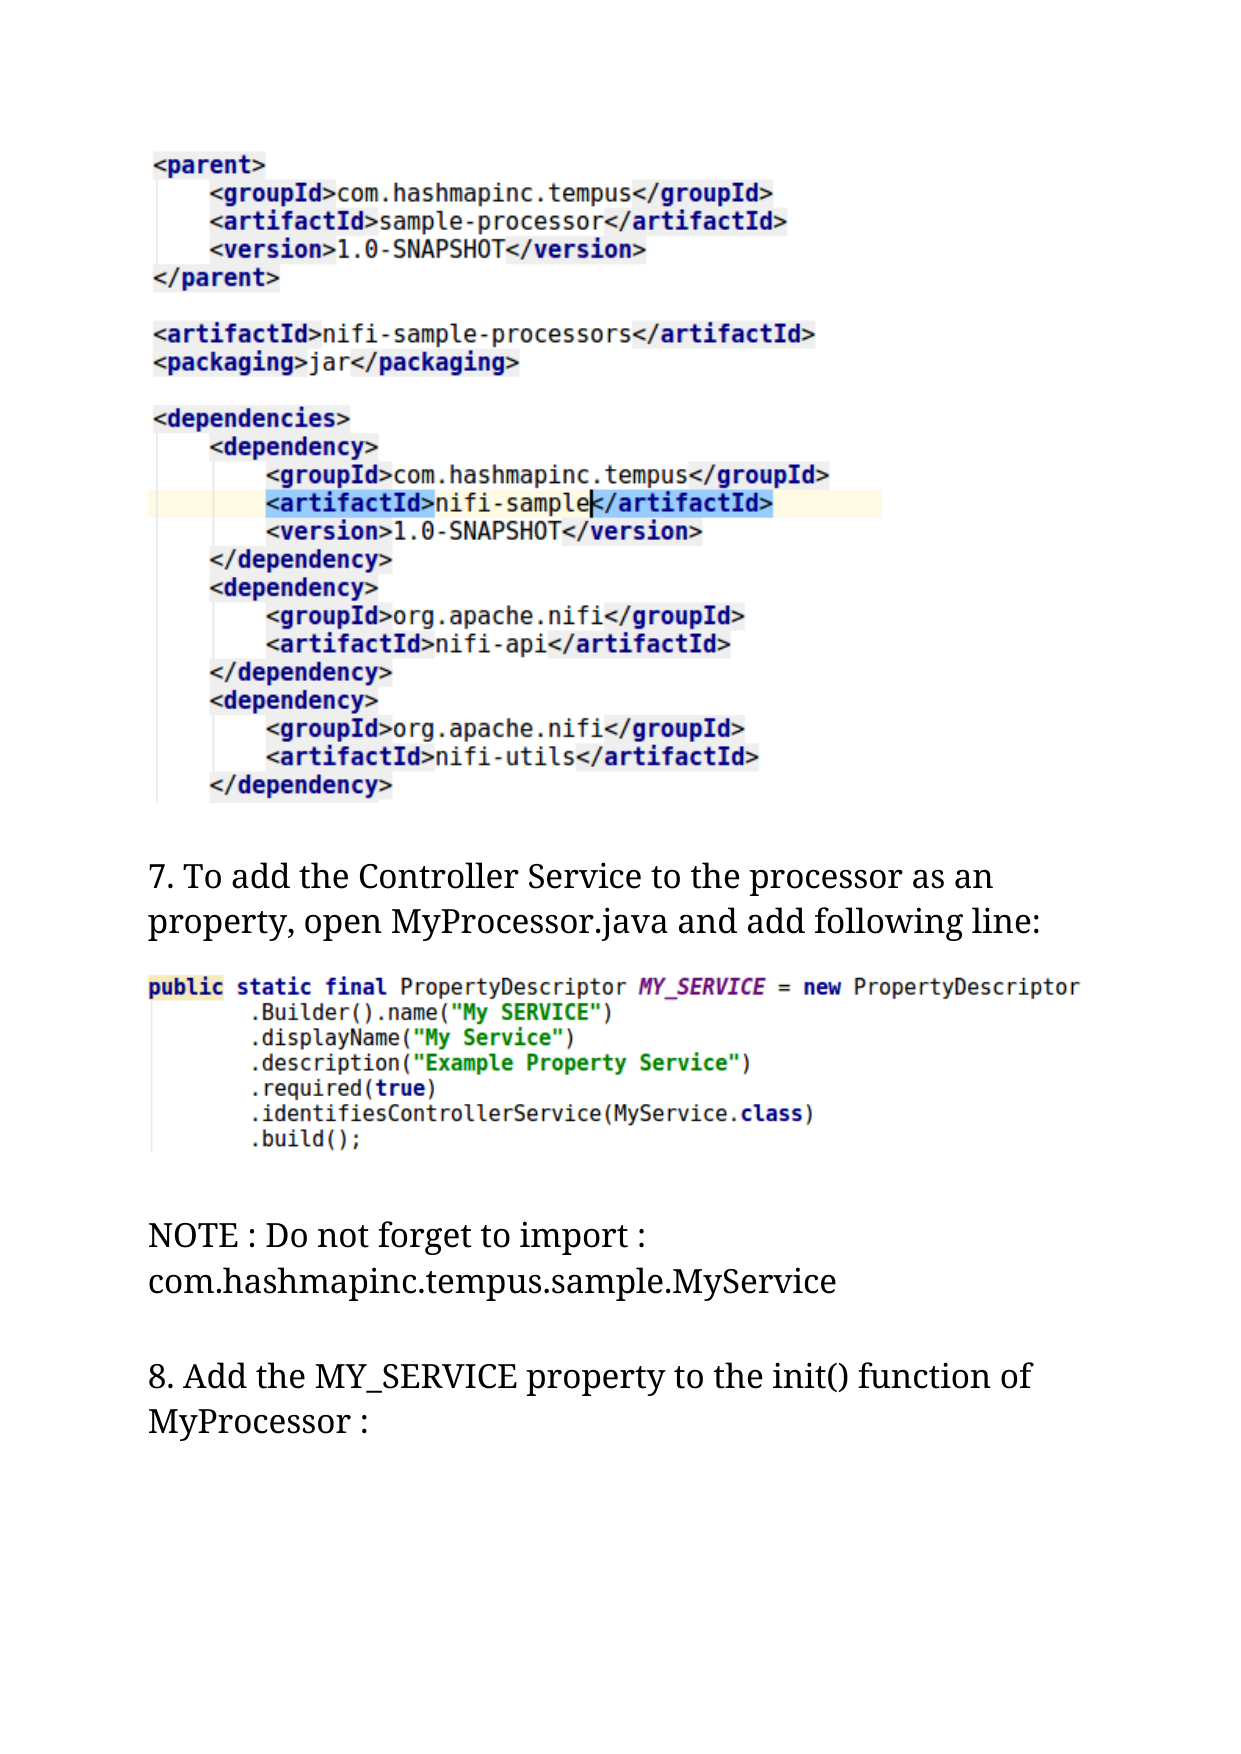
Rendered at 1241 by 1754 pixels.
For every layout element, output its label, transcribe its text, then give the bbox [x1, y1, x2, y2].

text 7. To add the Controller Service to the processor as an property, open MyProcessor.java and add following line: [148, 852, 1093, 943]
picture [147, 972, 1093, 1162]
text 8. Add the MY_SERVICE property to the init() function of MyProcessor : [148, 1353, 1093, 1444]
picture [147, 147, 883, 803]
text NOTE : Do not forget to import : com.hashmapinc.tempus.sample.MyService [148, 1212, 1093, 1303]
